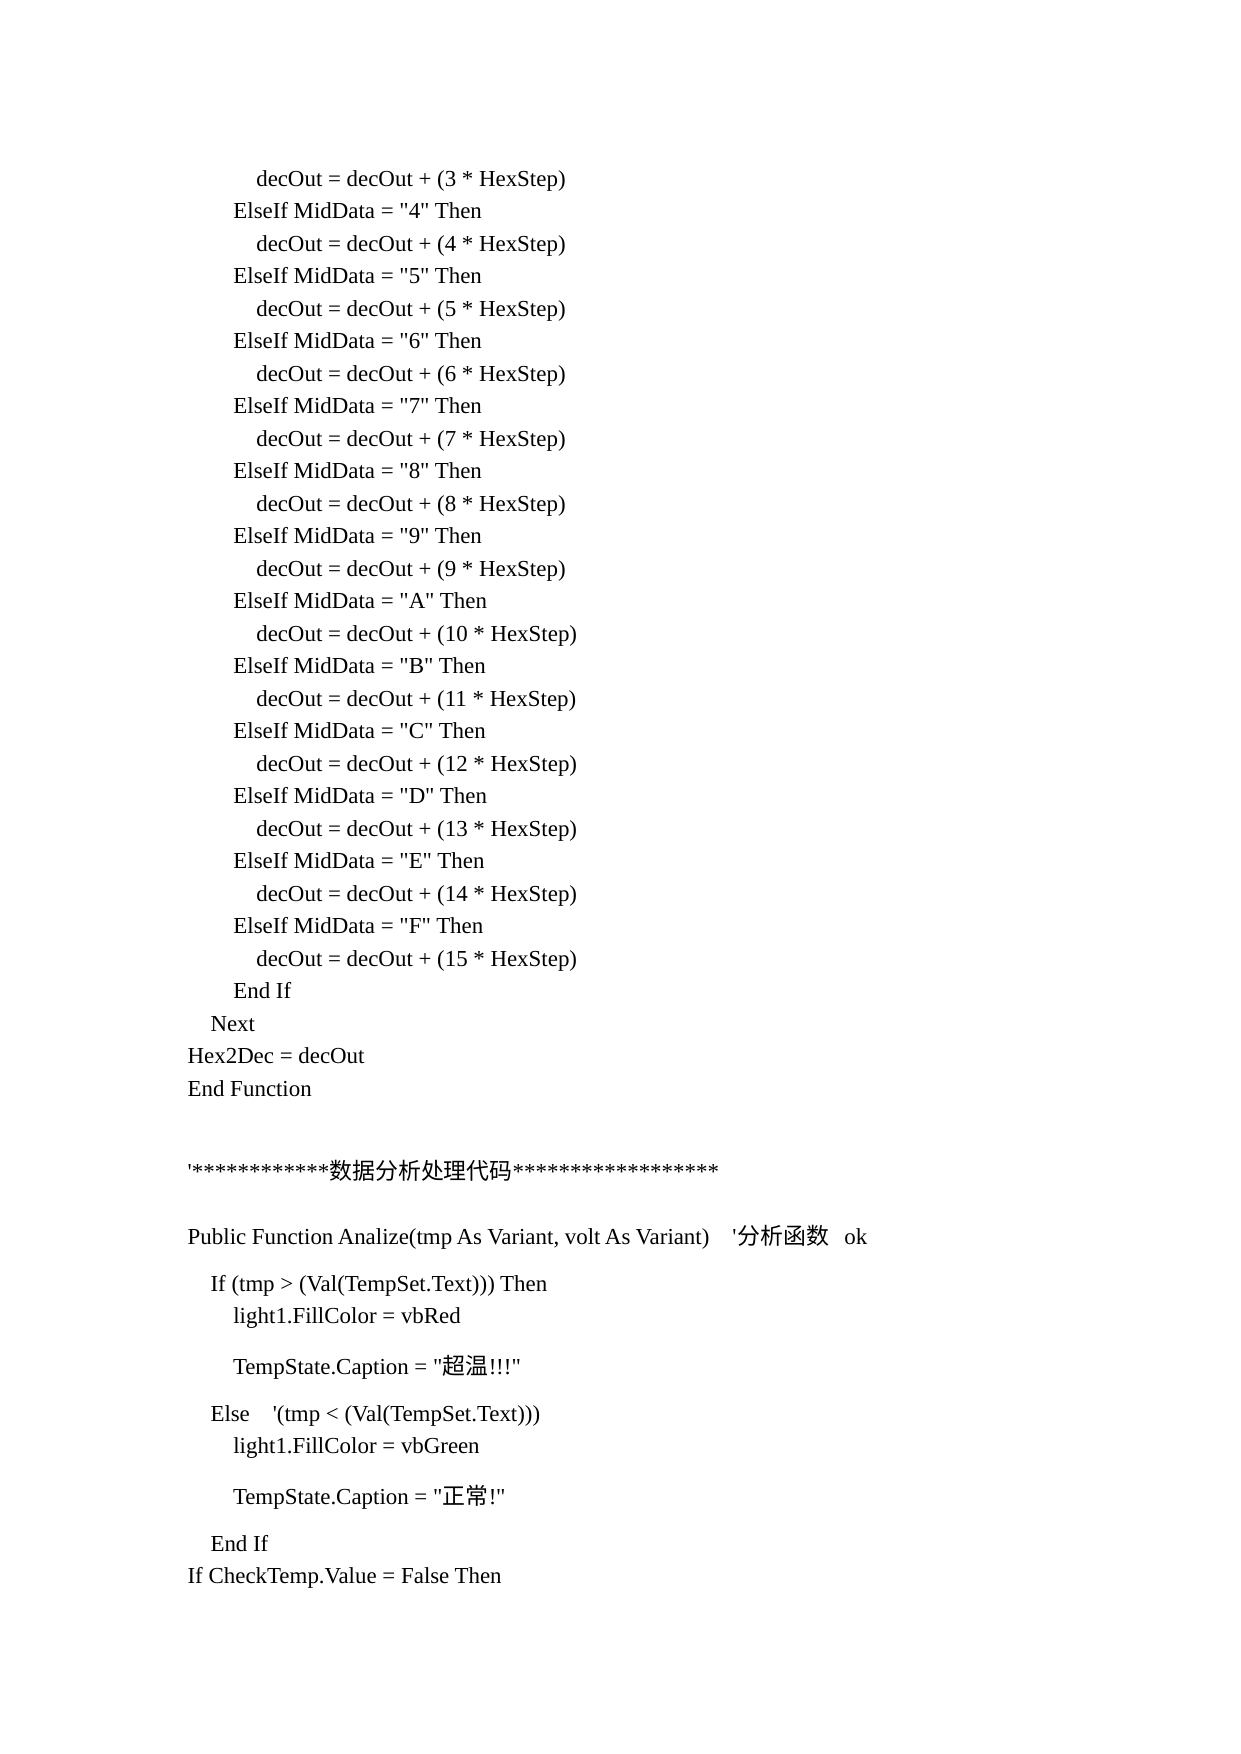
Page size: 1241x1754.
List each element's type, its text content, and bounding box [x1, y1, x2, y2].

text ElseIf MidData = "B" Then [187, 649, 1053, 682]
text decOut = decOut + (6 * HexStep) [187, 357, 1053, 389]
text ElseIf MidData = "9" Then [187, 519, 1053, 552]
text If CheckTemp.Value = False Then [187, 1559, 1053, 1592]
text If (tmp > (Val(TempSet.Text))) Then [187, 1267, 1053, 1299]
text decOut = decOut + (11 * HexStep) [187, 682, 1053, 714]
text ElseIf MidData = "7" Then [187, 389, 1053, 422]
text '************数据分析处理代码****************** [187, 1137, 1053, 1202]
text ElseIf MidData = "C" Then [187, 714, 1053, 747]
text ElseIf MidData = "D" Then [187, 779, 1053, 812]
text ElseIf MidData = "A" Then [187, 584, 1053, 617]
text TempState.Caption = "正常!" [187, 1462, 1053, 1527]
text decOut = decOut + (8 * HexStep) [187, 487, 1053, 519]
text ElseIf MidData = "E" Then [187, 844, 1053, 877]
text ElseIf MidData = "6" Then [187, 324, 1053, 357]
text decOut = decOut + (3 * HexStep) [187, 162, 1053, 194]
text light1.FillColor = vbRed [187, 1299, 1053, 1332]
text light1.FillColor = vbGreen [187, 1429, 1053, 1462]
text ElseIf MidData = "F" Then [187, 909, 1053, 942]
text decOut = decOut + (15 * HexStep) [187, 942, 1053, 974]
text decOut = decOut + (4 * HexStep) [187, 227, 1053, 259]
text decOut = decOut + (13 * HexStep) [187, 812, 1053, 844]
text decOut = decOut + (12 * HexStep) [187, 747, 1053, 779]
text ElseIf MidData = "4" Then [187, 194, 1053, 227]
text Hex2Dec = decOut [187, 1039, 1053, 1072]
text Next [187, 1007, 1053, 1039]
text End Function [187, 1072, 1053, 1104]
text decOut = decOut + (14 * HexStep) [187, 877, 1053, 909]
text End If [187, 1527, 1053, 1559]
text TempState.Caption = "超温!!!" [187, 1332, 1053, 1397]
text Else '(tmp < (Val(TempSet.Text))) [187, 1397, 1053, 1429]
text decOut = decOut + (7 * HexStep) [187, 422, 1053, 454]
text ElseIf MidData = "5" Then [187, 259, 1053, 292]
text decOut = decOut + (9 * HexStep) [187, 552, 1053, 584]
text decOut = decOut + (5 * HexStep) [187, 292, 1053, 324]
text ElseIf MidData = "8" Then [187, 454, 1053, 487]
text End If [187, 974, 1053, 1007]
text Public Function Analize(tmp As Variant, volt As Variant) '分析函数 ok [187, 1202, 1053, 1267]
text decOut = decOut + (10 * HexStep) [187, 617, 1053, 649]
